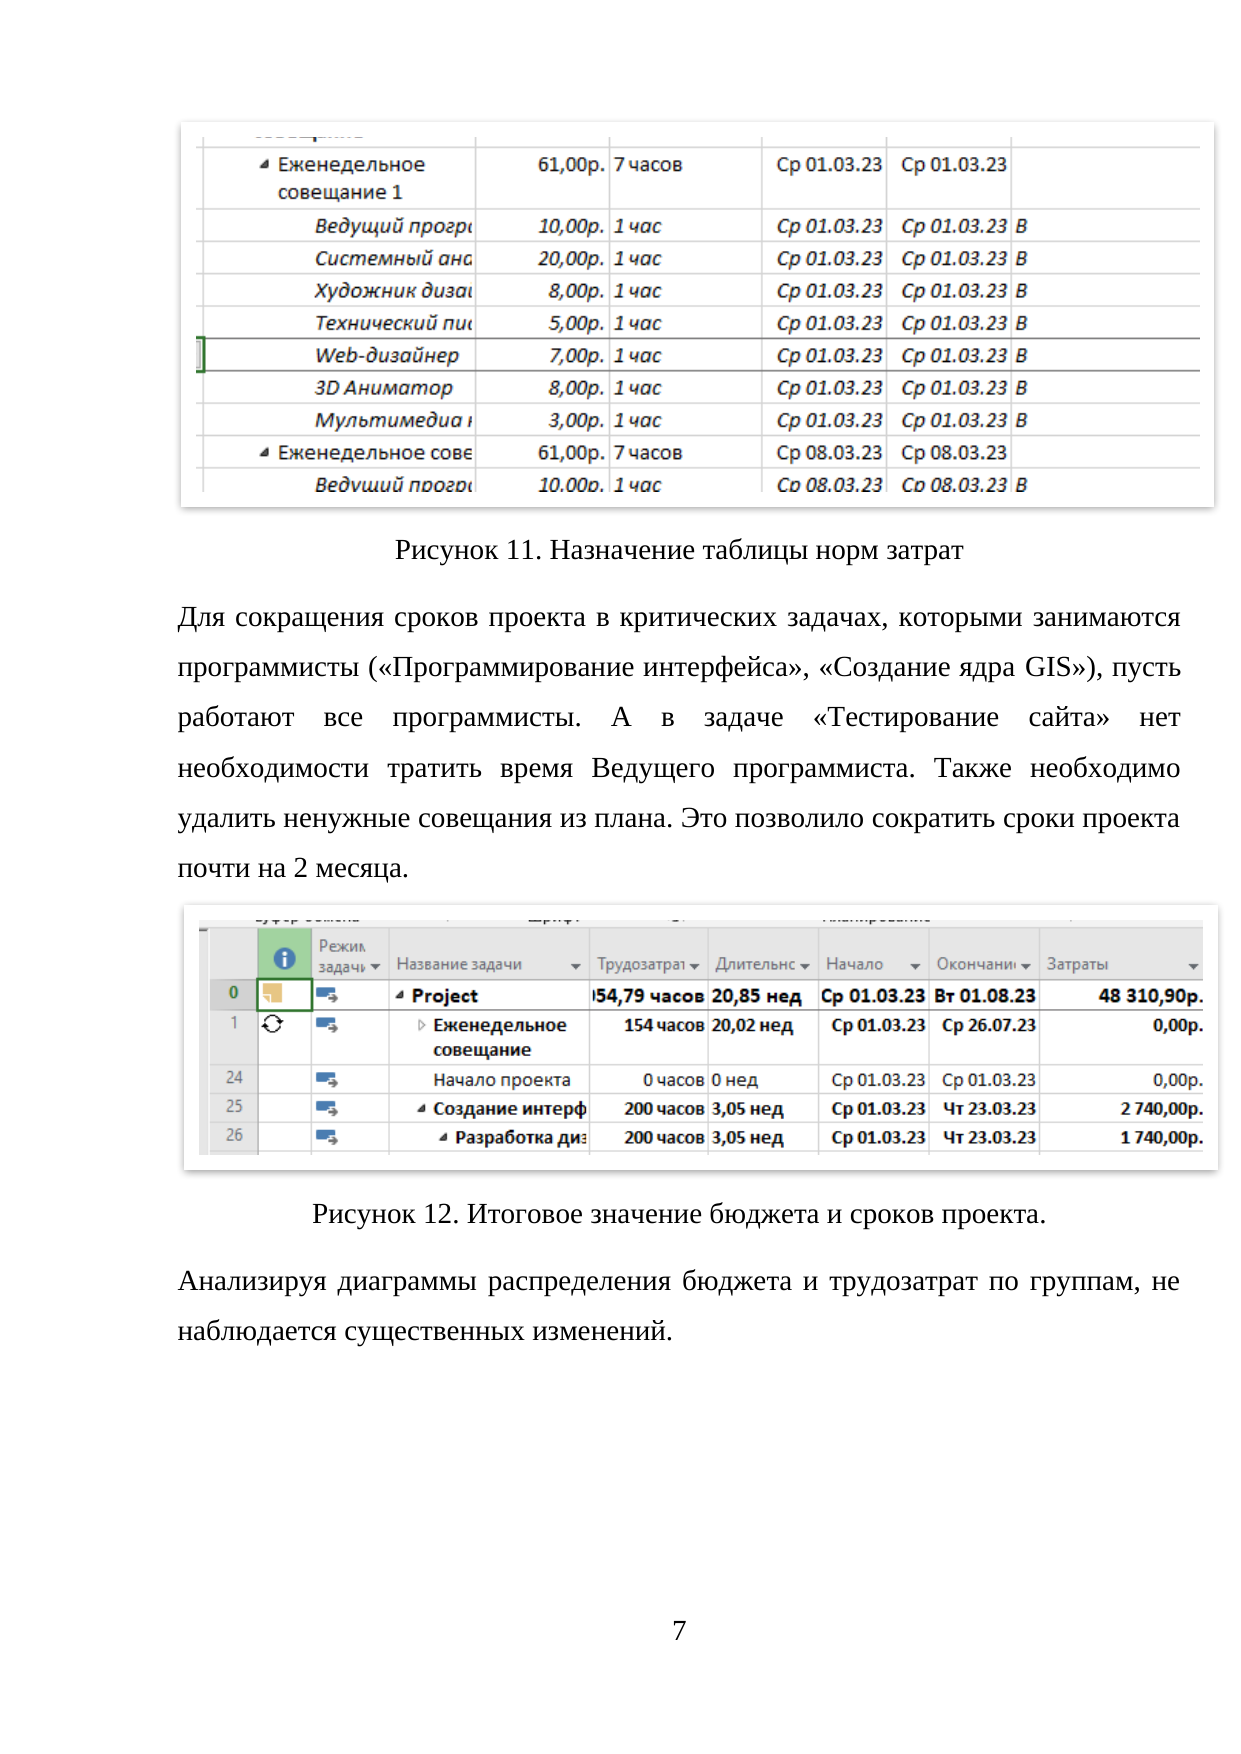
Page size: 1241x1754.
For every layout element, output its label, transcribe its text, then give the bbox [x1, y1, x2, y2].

text Анализируя диаграммы распределения бюджета и трудозатрат по группам, не наблюдается существенных изменений. [177, 1263, 1181, 1347]
picture [196, 137, 1200, 492]
text Для сокращения сроков проекта в критических задачах, которыми занимаются программисты («Программирование интерфейса», «Создание ядра GIS»), пусть работают все программисты. А в задаче «Тестирование сайта» нет необходимости тратить время Ведущего программиста. Также необходимо удалить ненужные совещания из плана. Это позволило сократить сроки проекта почти на 2 месяца. [177, 599, 1181, 884]
picture [199, 920, 1203, 1155]
